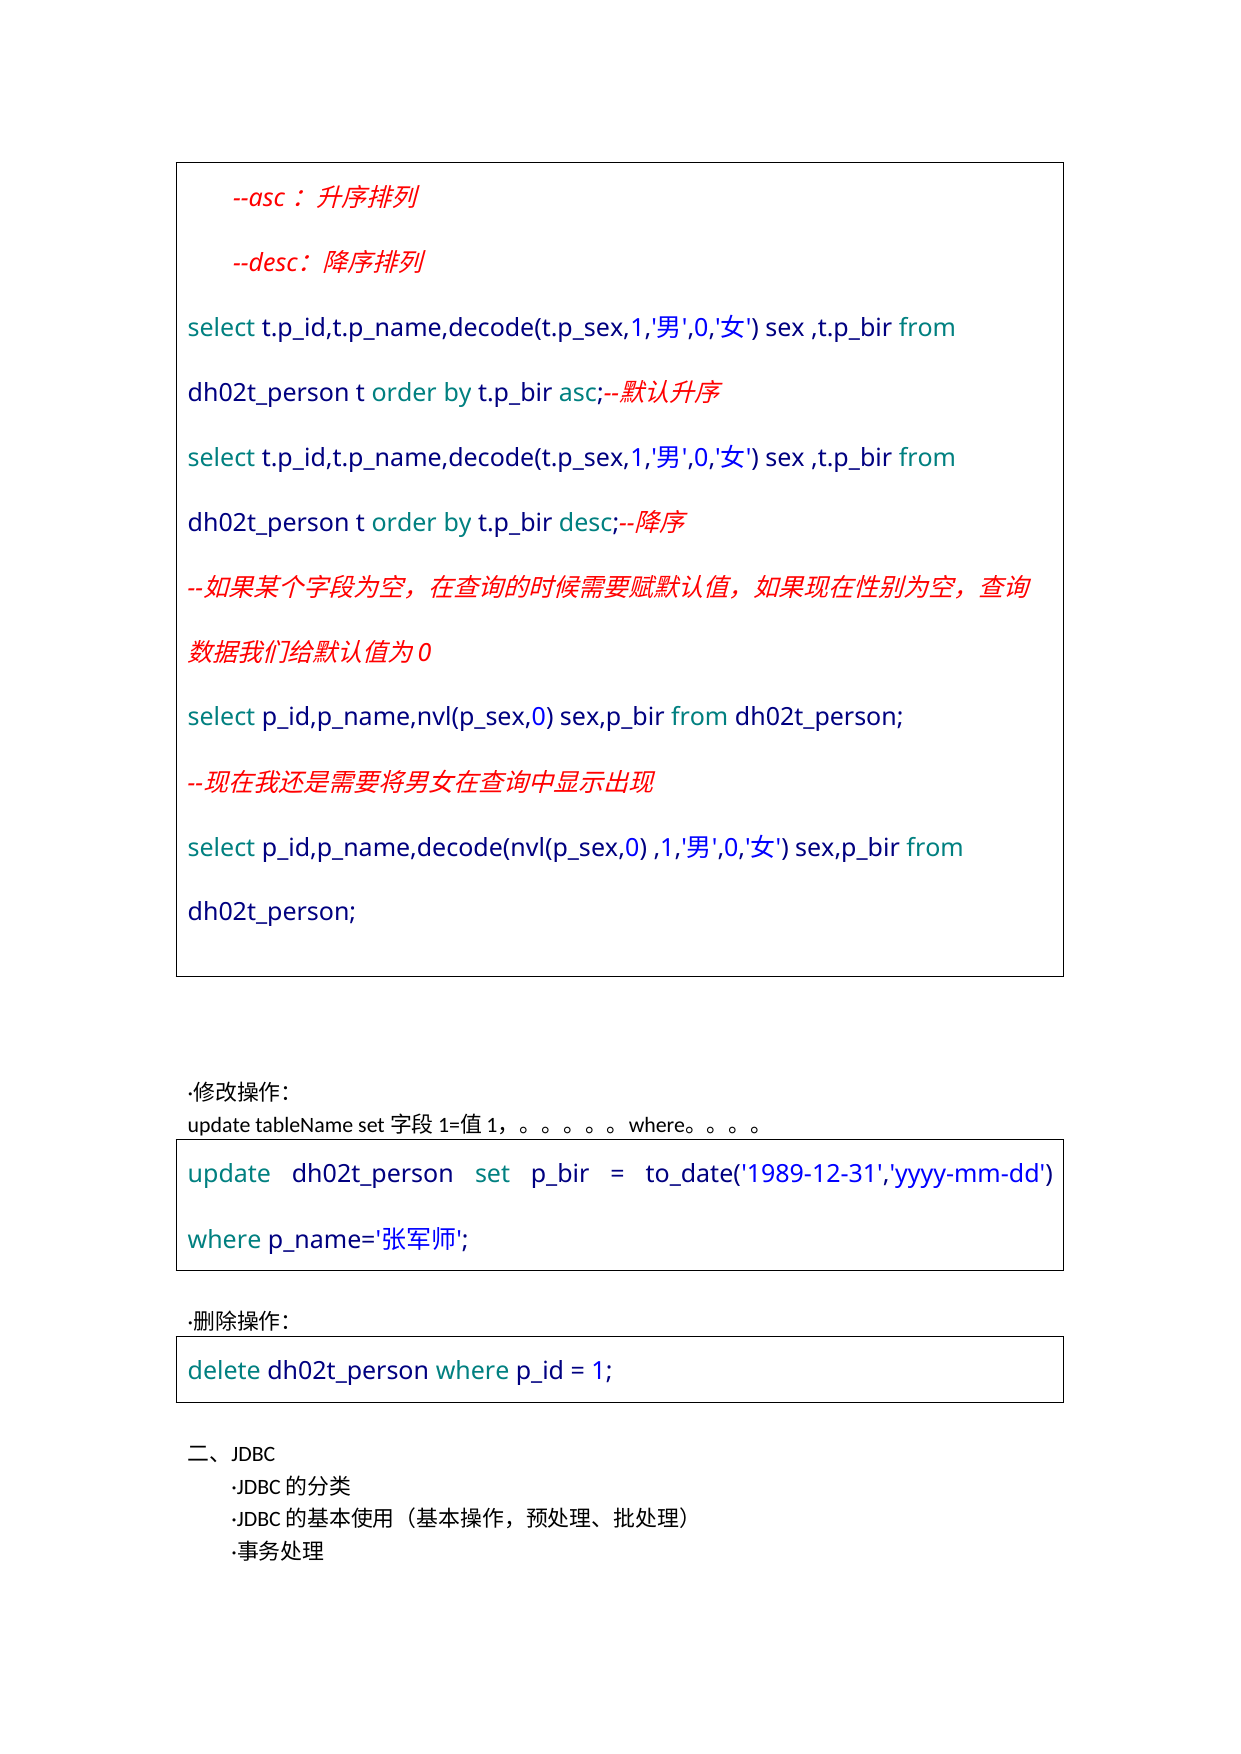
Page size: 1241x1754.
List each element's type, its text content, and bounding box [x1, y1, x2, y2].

text ·JDBC的基本使用（基本操作，预处理、批处理） [187, 1501, 1053, 1533]
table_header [177, 163, 1063, 976]
table_header update dh02t_person set p_bir = to_date('1989-12-31','yyyy-mm-dd') where p_name='张军师'; [177, 1140, 1063, 1270]
text ·事务处理 [187, 1533, 1053, 1566]
text ·修改操作： [187, 1074, 1053, 1107]
table_header delete dh02t_person where p_id = 1; [177, 1337, 1063, 1402]
text ·删除操作： [187, 1304, 1053, 1336]
text 二、JDBC [187, 1436, 1053, 1468]
text update tableName set 字段1=值1，。。。。。where。。。。 [187, 1107, 1053, 1139]
text ·JDBC的分类 [187, 1468, 1053, 1501]
